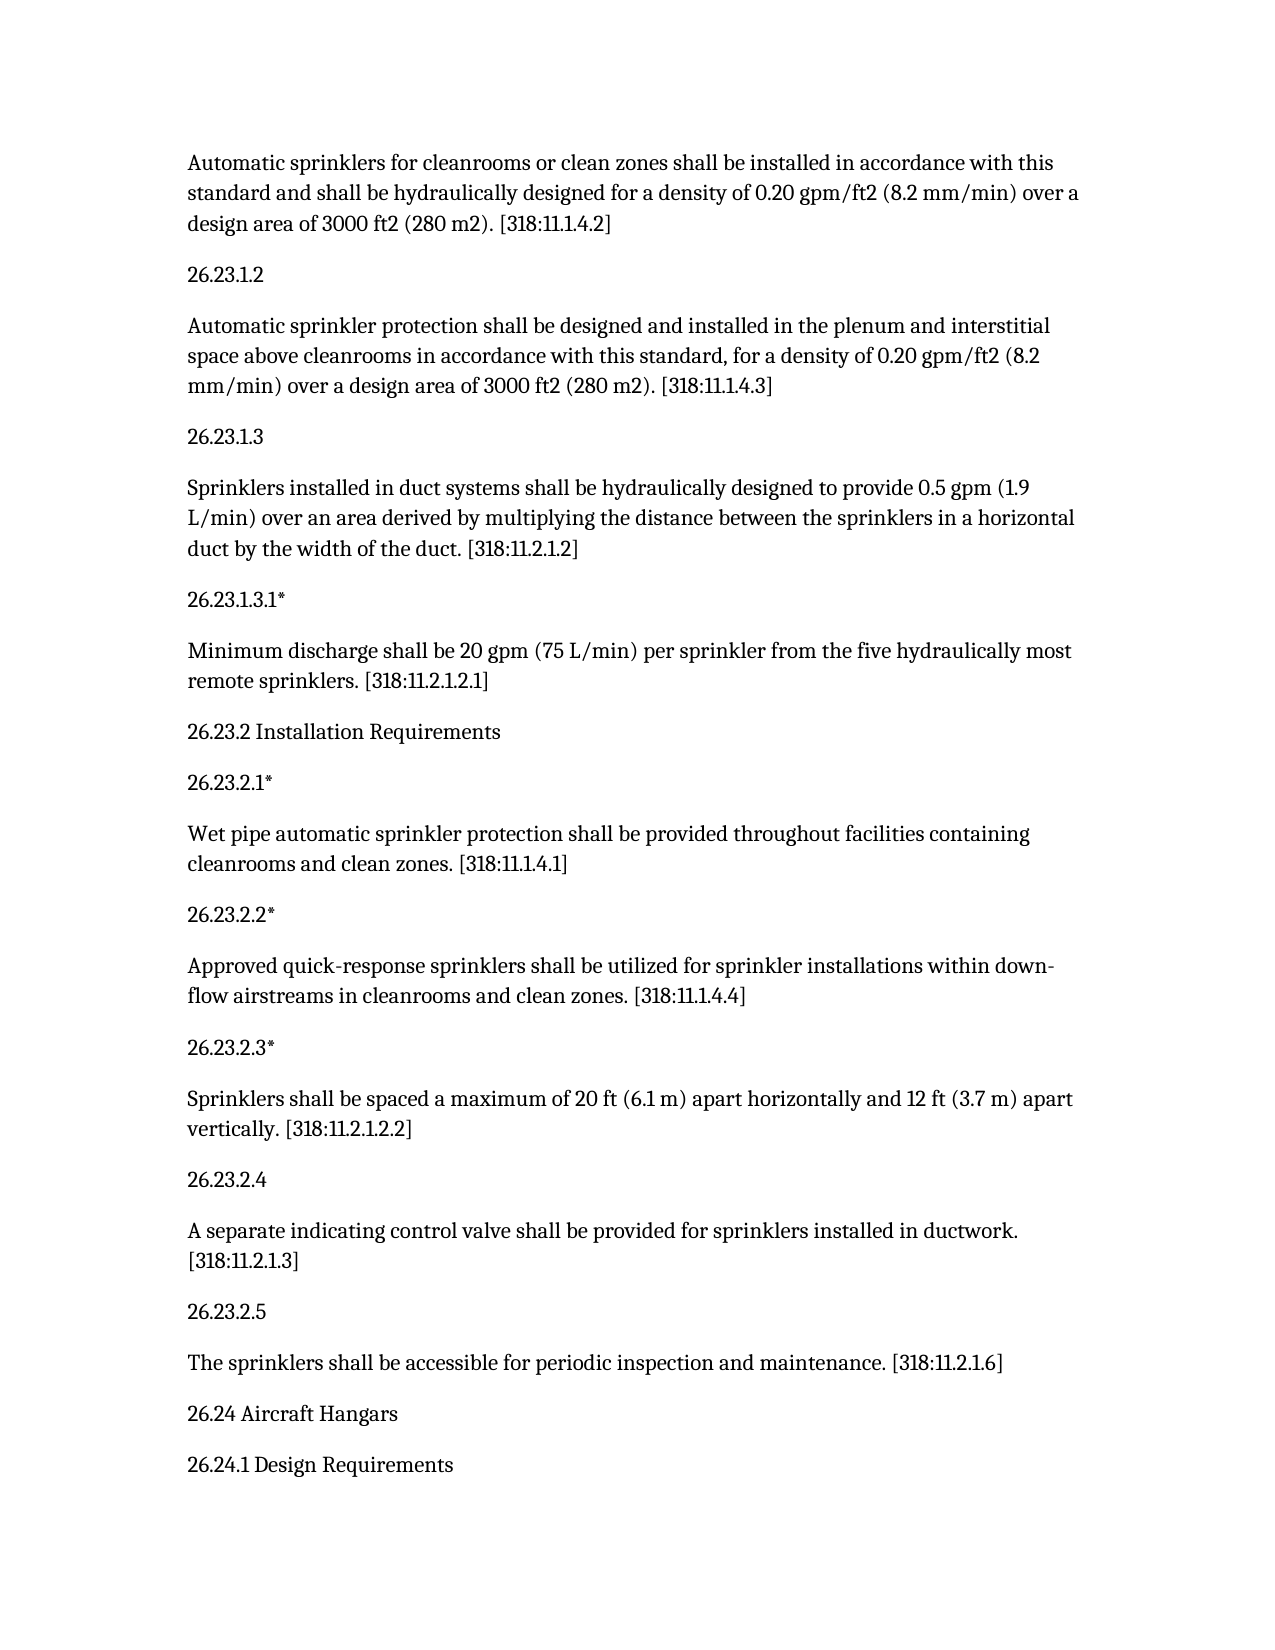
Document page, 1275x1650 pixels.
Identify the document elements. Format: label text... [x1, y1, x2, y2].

text 26.23.1.3 [187, 424, 1087, 450]
text Sprinklers shall be spaced a maximum of 20 ft (6.1 m) apart horizontally and 12 ft (3.7 m) apart vertically. [318:11.2.1.2.2] [187, 1085, 1087, 1142]
text 26.23.2.1* [187, 770, 1087, 796]
text 26.23.1.3.1* [187, 586, 1087, 613]
text 26.24.1 Design Requirements [187, 1452, 1087, 1478]
text Automatic sprinklers for cleanrooms or clean zones shall be installed in accordance with this standard and shall be hydraulically designed for a density of 0.20 gpm/ft2 (8.2 mm/min) over a design area of 3000 ft2 (280 m2). [318:11.1.4.2] [187, 150, 1087, 237]
text 26.23.2 Installation Requirements [187, 719, 1087, 745]
text 26.23.2.2* [187, 902, 1087, 928]
text A separate indicating control valve shall be provided for sprinklers installed in ductwork. [318:11.2.1.3] [187, 1218, 1087, 1274]
text Wet pipe automatic sprinkler protection shall be provided throughout facilities containing cleanrooms and clean zones. [318:11.1.4.1] [187, 821, 1087, 877]
text 26.23.2.4 [187, 1167, 1087, 1193]
text Minimum discharge shall be 20 gpm (75 L/min) per sprinkler from the five hydraulically most remote sprinklers. [318:11.2.1.2.1] [187, 637, 1087, 694]
text Automatic sprinkler protection shall be designed and installed in the plenum and interstitial space above cleanrooms in accordance with this standard, for a density of 0.20 gpm/ft2 (8.2 mm/min) over a design area of 3000 ft2 (280 m2). [318:11.1.4.3] [187, 312, 1087, 399]
text Approved quick-response sprinklers shall be utilized for sprinkler installations within down-flow airstreams in cleanrooms and clean zones. [318:11.1.4.4] [187, 953, 1087, 1010]
text 26.23.1.2 [187, 261, 1087, 288]
text 26.23.2.3* [187, 1034, 1087, 1061]
text 26.23.2.5 [187, 1299, 1087, 1325]
text Sprinklers installed in duct systems shall be hydraulically designed to provide 0.5 gpm (1.9 L/min) over an area derived by multiplying the distance between the sprinklers in a horizontal duct by the width of the duct. [318:11.2.1.2] [187, 475, 1087, 562]
text The sprinklers shall be accessible for periodic inspection and maintenance. [318:11.2.1.6] [187, 1350, 1087, 1376]
text 26.24 Aircraft Hangars [187, 1401, 1087, 1427]
